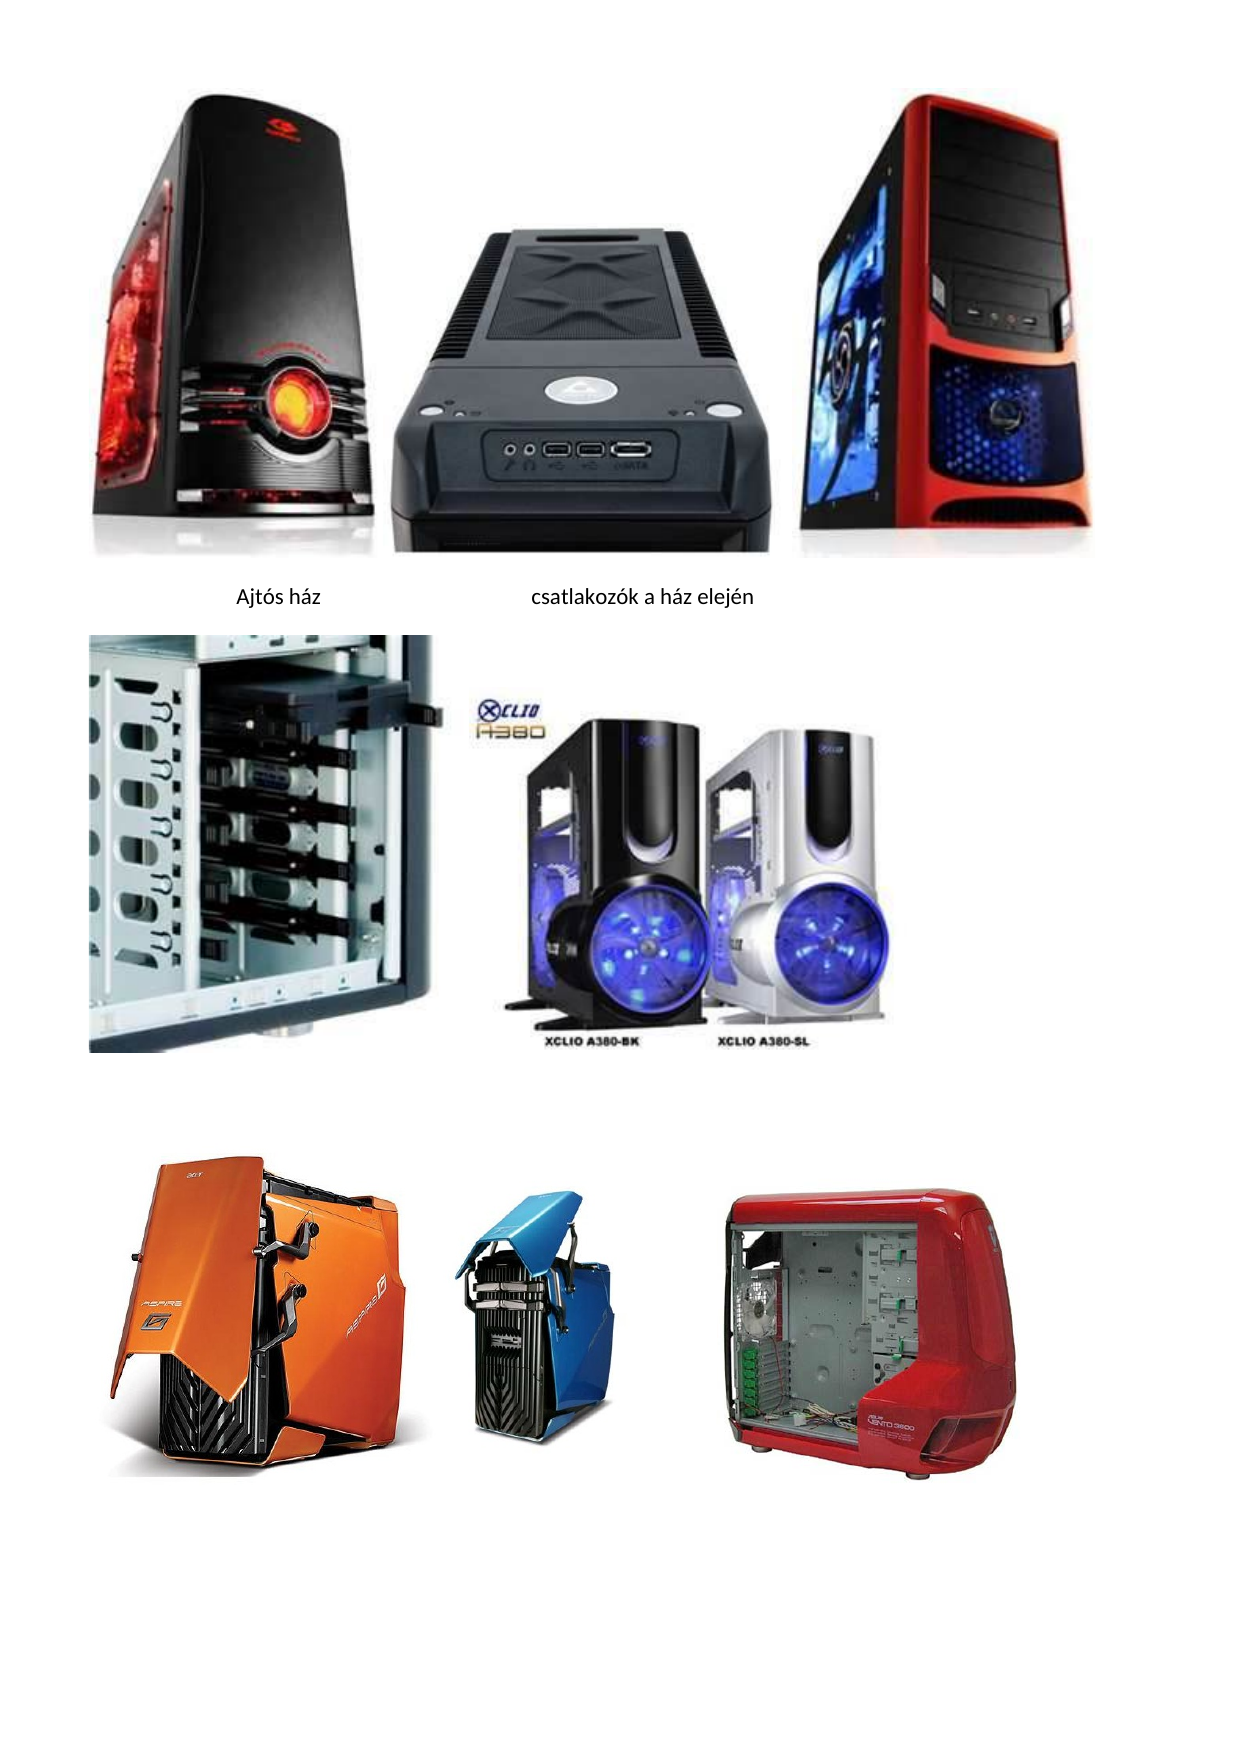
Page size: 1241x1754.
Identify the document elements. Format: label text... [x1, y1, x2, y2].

picture [88, 635, 464, 1053]
picture [792, 88, 1096, 558]
picture [88, 88, 378, 558]
picture [382, 223, 782, 558]
picture [468, 687, 933, 1053]
picture [88, 1130, 639, 1503]
picture [644, 1164, 1095, 1503]
text Ajtós ház csatlakozók a ház elején [162, 582, 1152, 610]
